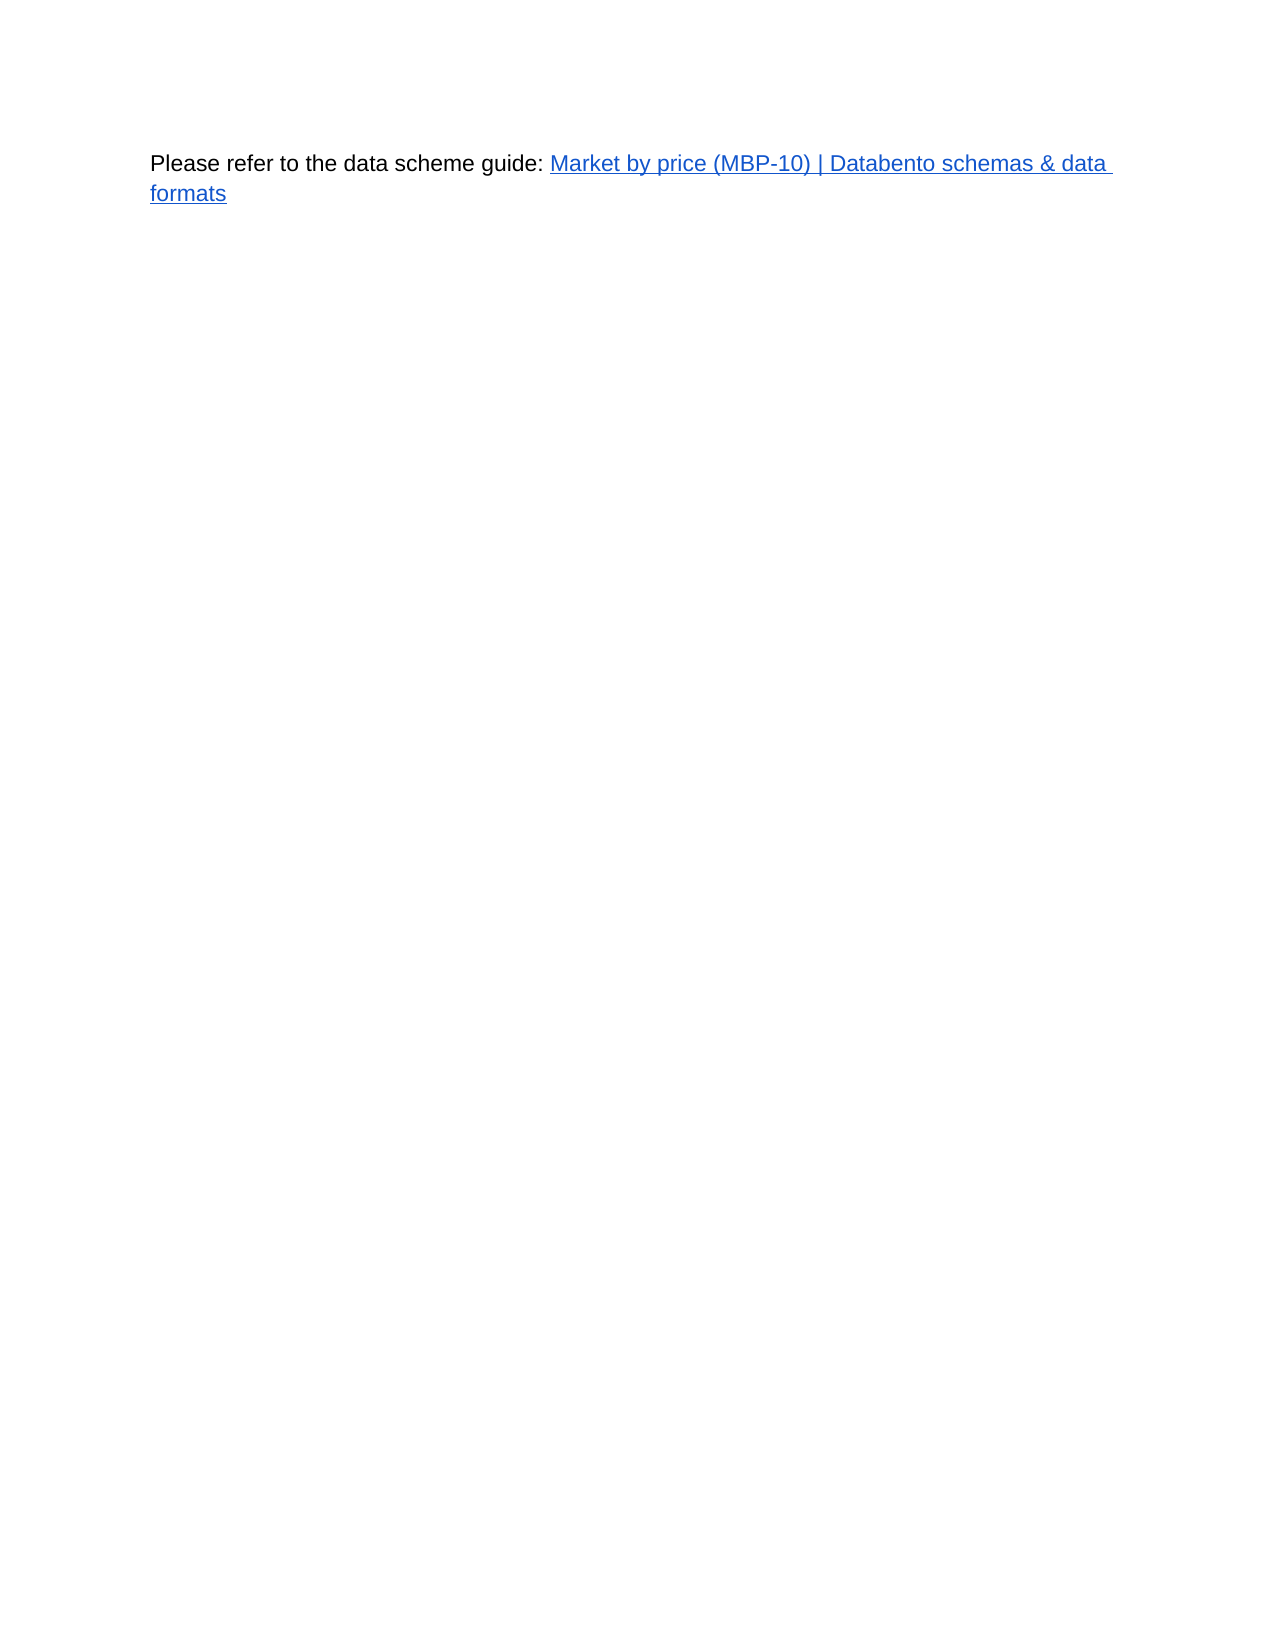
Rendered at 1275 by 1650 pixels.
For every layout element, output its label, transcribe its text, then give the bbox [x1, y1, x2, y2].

text Please refer to the data scheme guide: Market by price (MBP-10) | Databento schemas & data formats [150, 150, 1125, 207]
